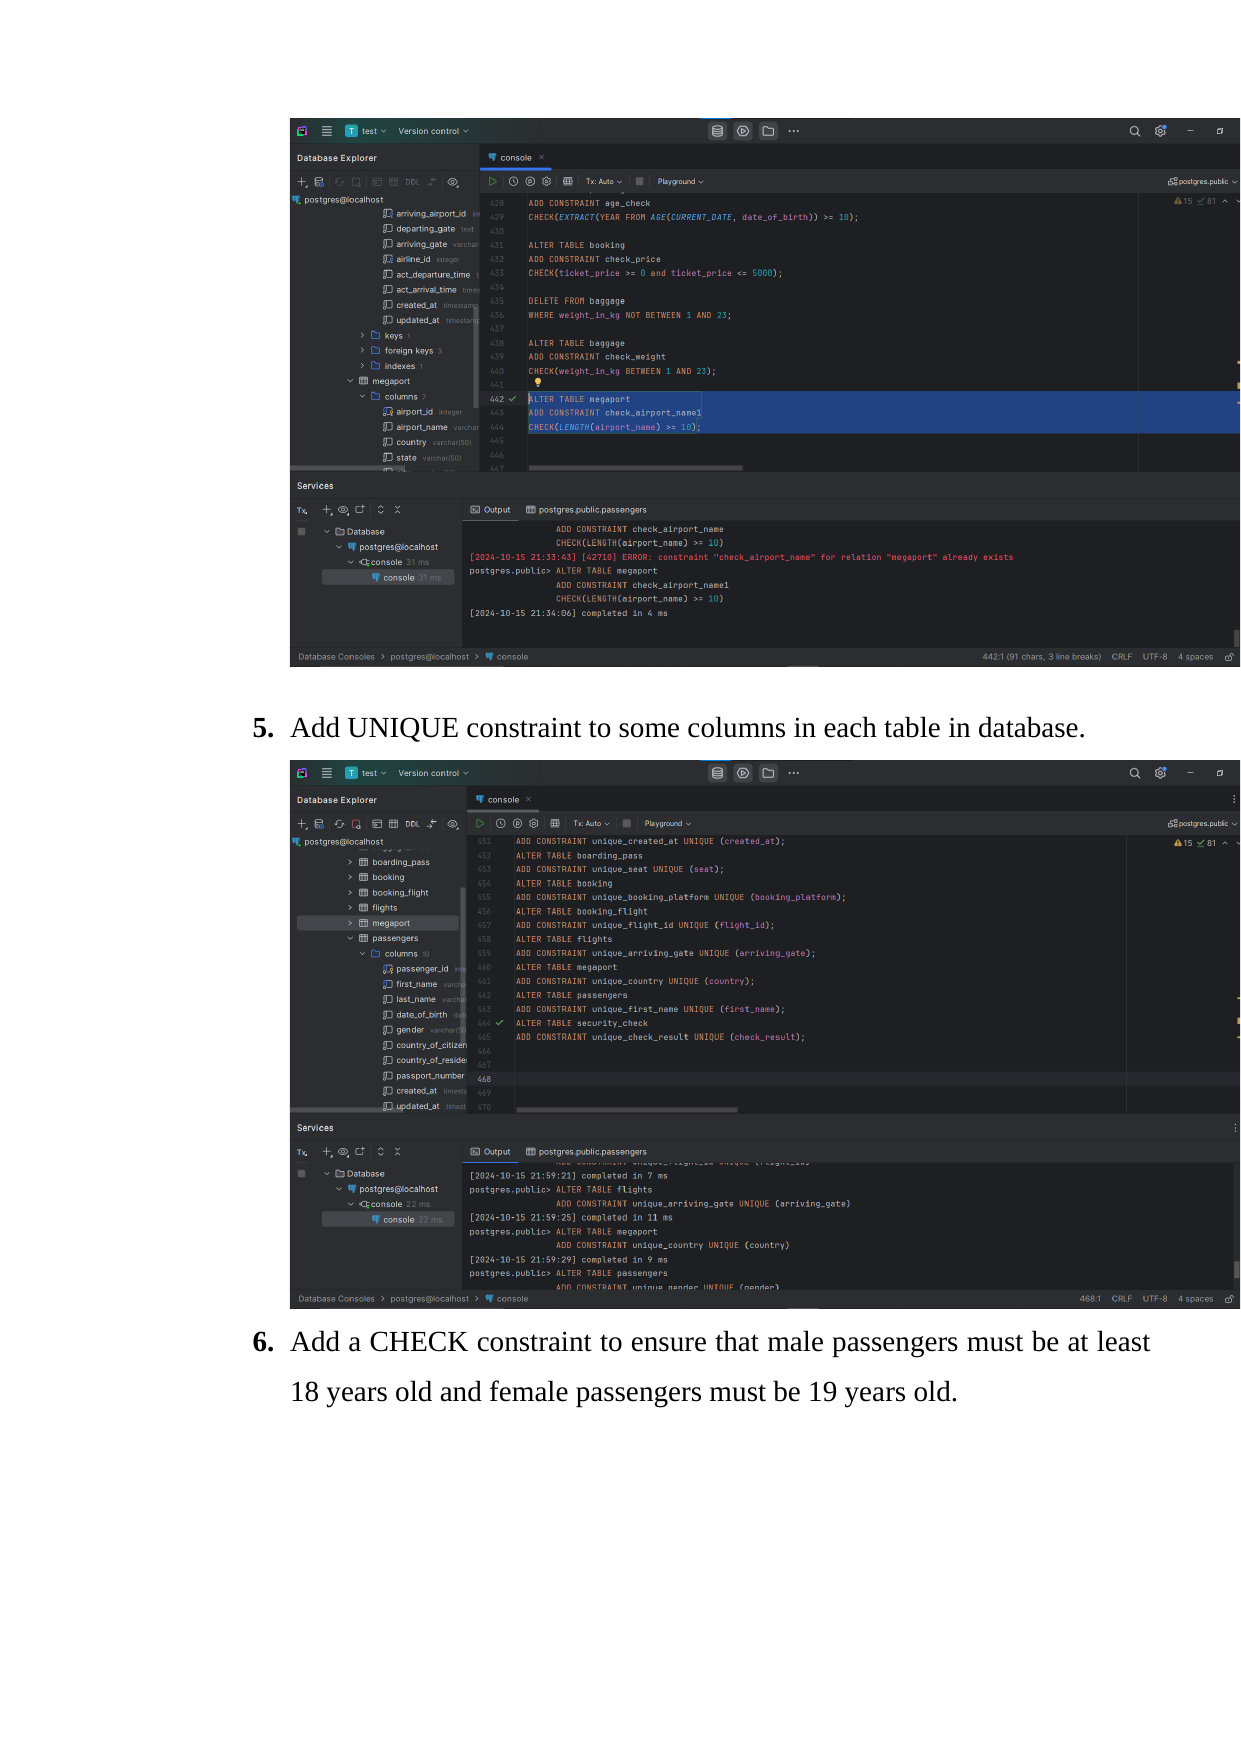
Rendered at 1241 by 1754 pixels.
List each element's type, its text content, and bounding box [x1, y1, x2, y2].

picture [289, 118, 1241, 667]
list Add a CHECK constraint to ensure that male passengers must be at least 18 years old and female passengers must be 19 years old. [252, 1324, 1152, 1408]
picture [289, 760, 1241, 1309]
list Add UNIQUE constraint to some columns in each table in database. [252, 710, 1152, 743]
